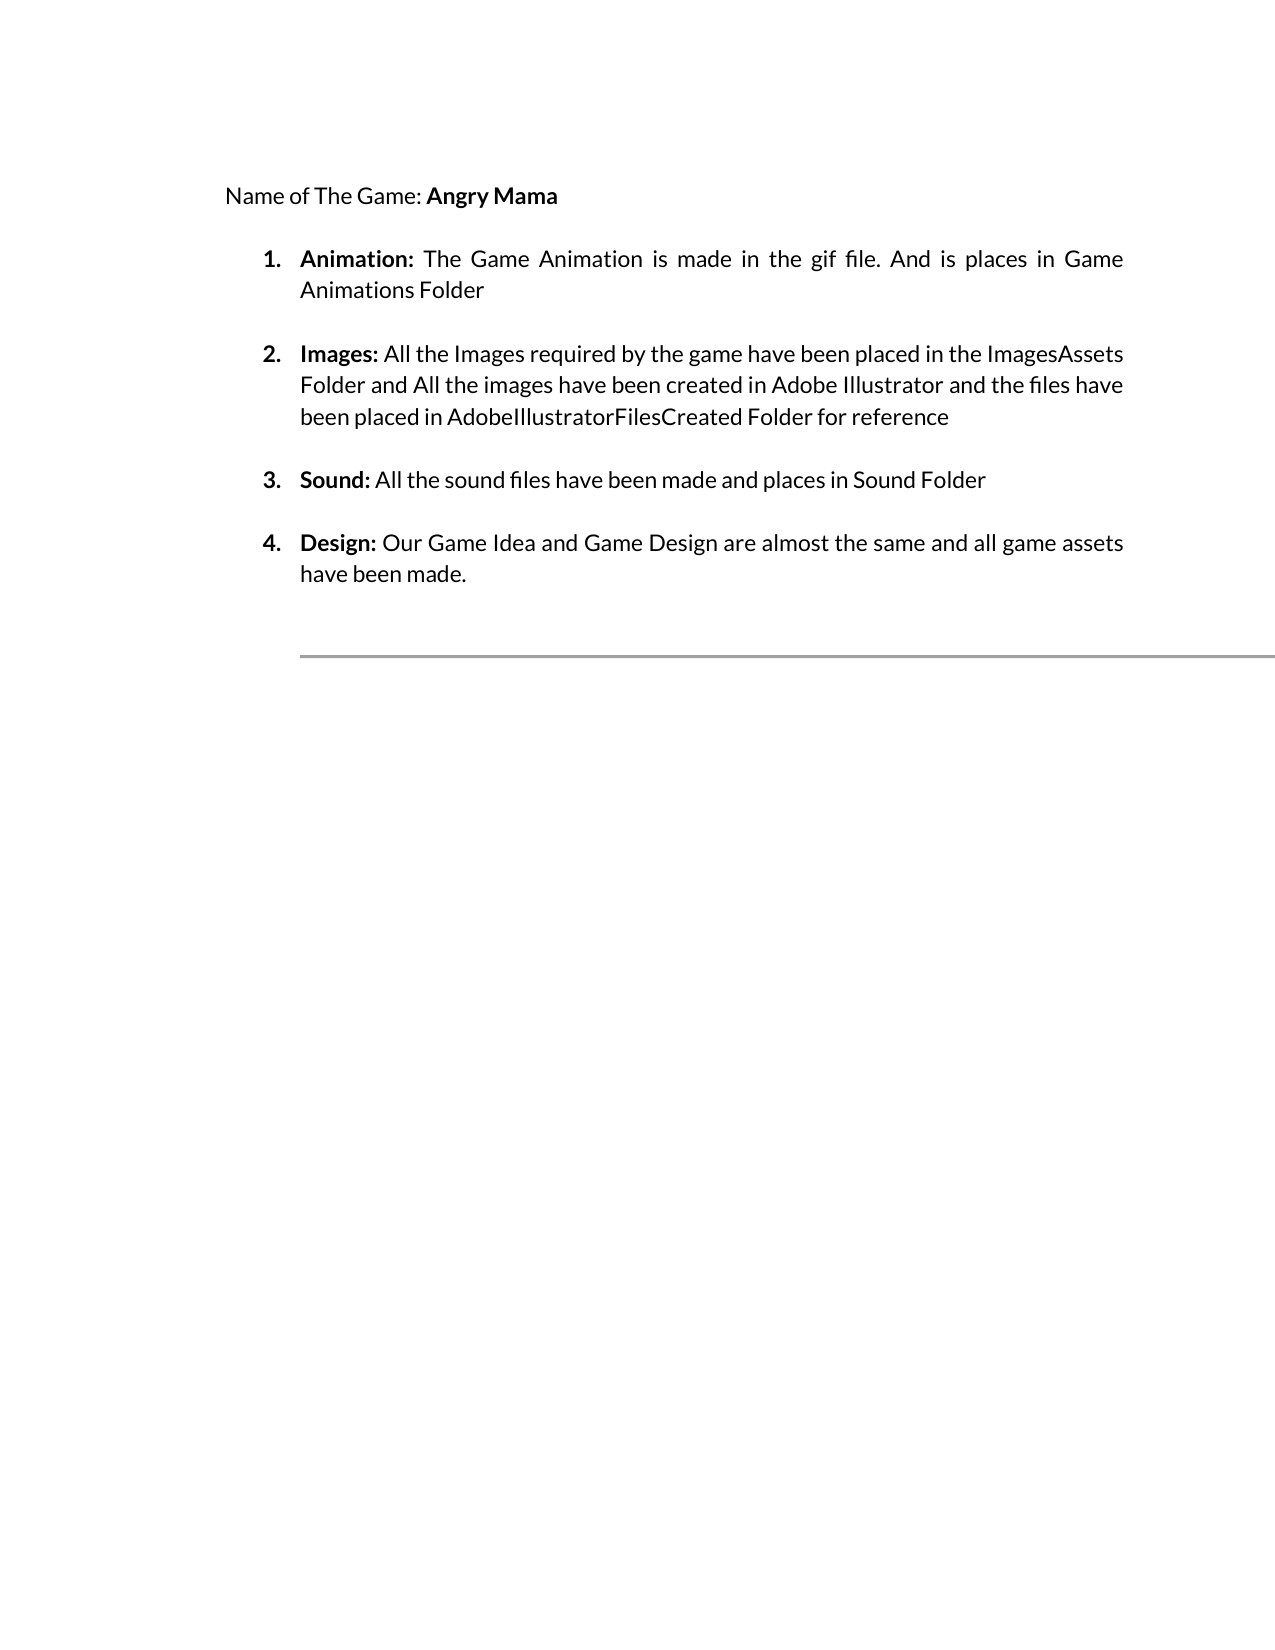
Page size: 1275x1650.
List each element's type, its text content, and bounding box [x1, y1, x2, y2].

text Name of The Game: Angry Mama [150, 182, 1125, 209]
list Design: Our Game Idea and Game Design are almost the same and all game assets have been made. [262, 529, 1125, 588]
list Sound: All the sound files have been made and places in Sound Folder [262, 466, 1125, 493]
list Images: All the Images required by the game have been placed in the ImagesAssets Folder and All the images have been created in Adobe Illustrator and the files have been placed in AdobeIllustratorFilesCreated Folder for reference [262, 339, 1125, 430]
list Animation: The Game Animation is made in the gif file. And is places in Game Animations Folder [262, 245, 1125, 304]
